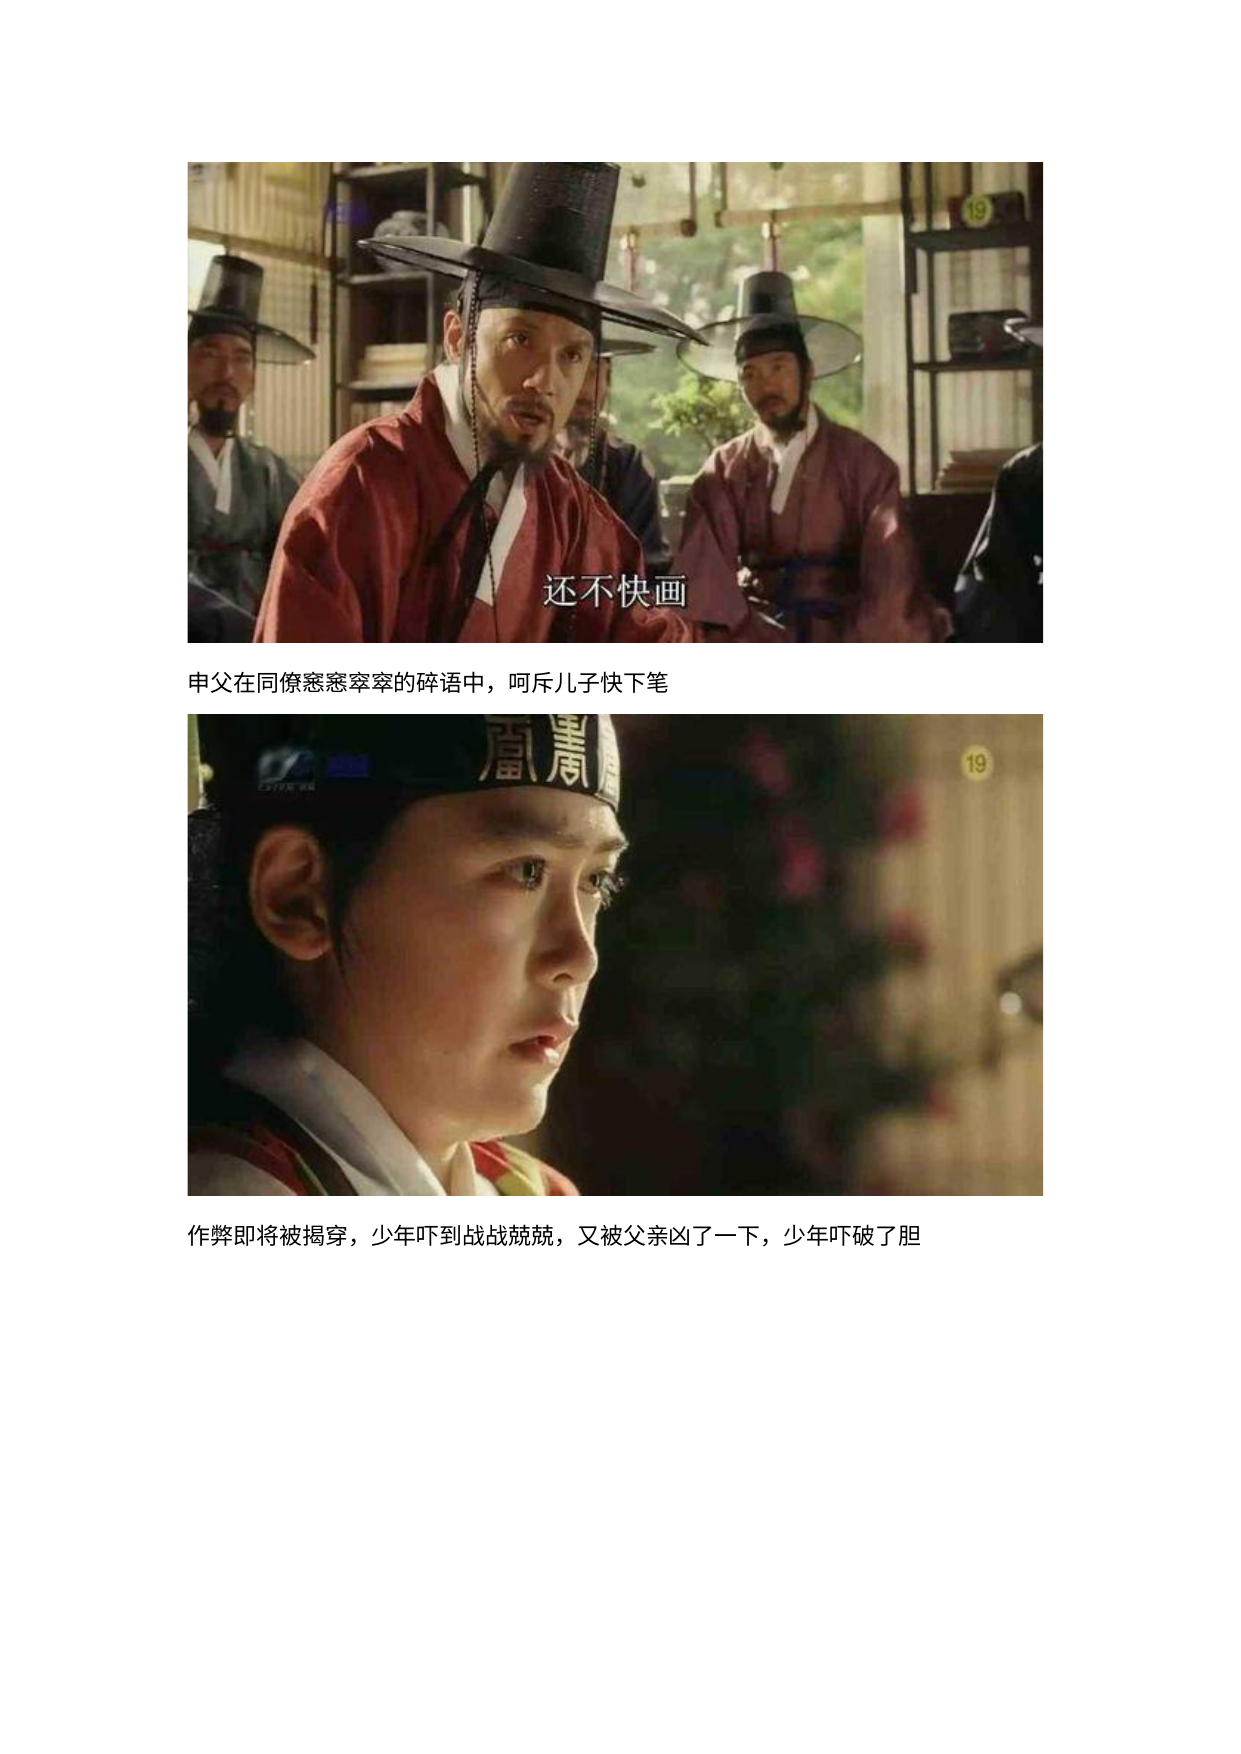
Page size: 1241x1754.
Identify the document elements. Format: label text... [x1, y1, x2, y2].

text 作弊即将被揭穿，少年吓到战战兢兢，又被父亲凶了一下，少年吓破了胆 [187, 1202, 1053, 1267]
picture [187, 714, 1044, 1196]
picture [187, 162, 1044, 643]
text 申父在同僚窸窸窣窣的碎语中，呵斥儿子快下笔 [187, 649, 1053, 714]
